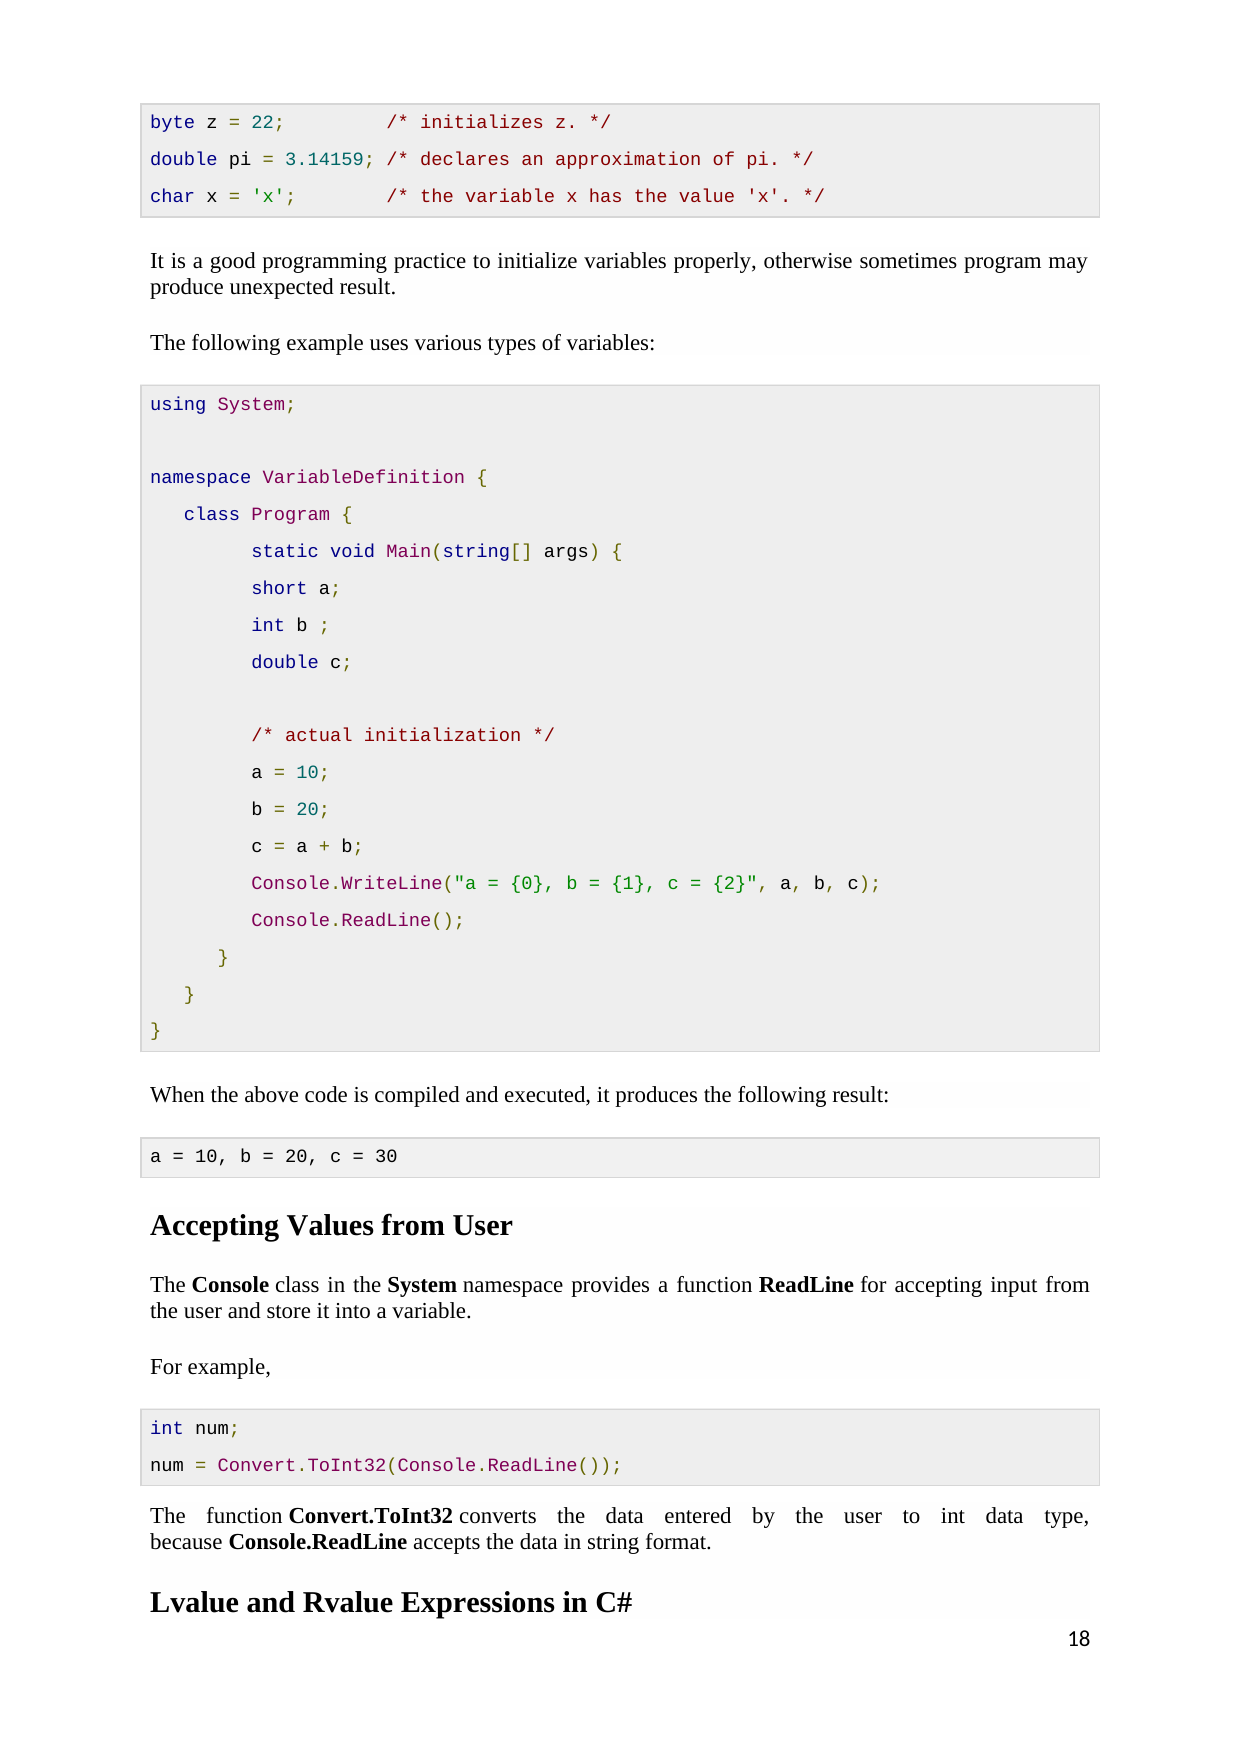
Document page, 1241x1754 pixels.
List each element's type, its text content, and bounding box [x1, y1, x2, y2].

text c = a + b; [142, 827, 1099, 858]
text char x = 'x'; /* the variable x has the value 'x'. */ [142, 177, 1099, 216]
text The function Convert.ToInt32 converts the data entered by the user to int data type, because Console.ReadLine accepts the data in string format. [150, 1502, 1090, 1555]
text a = 10, b = 20, c = 30 [142, 1139, 1099, 1177]
text class Program { [142, 495, 1099, 526]
text Console.WriteLine("a = {0}, b = {1}, c = {2}", a, b, c); [142, 864, 1099, 895]
text When the above code is compiled and executed, it produces the following result: [150, 1082, 1090, 1108]
text The following example uses various types of variables: [150, 329, 1090, 355]
text /* actual initialization */ [142, 716, 1099, 747]
text int b ; [142, 606, 1099, 637]
text } [142, 1011, 1099, 1051]
text b = 20; [142, 790, 1099, 821]
text Console.ReadLine(); [142, 901, 1099, 932]
text It is a good programming practice to initialize variables properly, otherwise sometimes program may produce unexpected result. [150, 247, 1090, 300]
text a = 10; [142, 753, 1099, 784]
text } [142, 974, 1099, 1006]
subtitle Lvalue and Rvalue Expressions in C# [150, 1584, 1090, 1619]
text } [142, 938, 1099, 969]
text num = Convert.ToInt32(Console.ReadLine()); [142, 1445, 1099, 1485]
text For example, [150, 1353, 1090, 1379]
text int num; [142, 1410, 1099, 1440]
text The Console class in the System namespace provides a function ReadLine for accepting input from the user and store it into a variable. [150, 1271, 1090, 1324]
text using System; [142, 386, 1099, 416]
text byte z = 22; /* initializes z. */ [142, 105, 1099, 134]
text short a; [142, 569, 1099, 600]
text double pi = 3.14159; /* declares an approximation of pi. */ [142, 140, 1099, 171]
text static void Main(string[] args) { [142, 532, 1099, 563]
text double c; [142, 643, 1099, 674]
subtitle Accepting Values from User [150, 1207, 1090, 1242]
text namespace VariableDefinition { [142, 458, 1099, 489]
